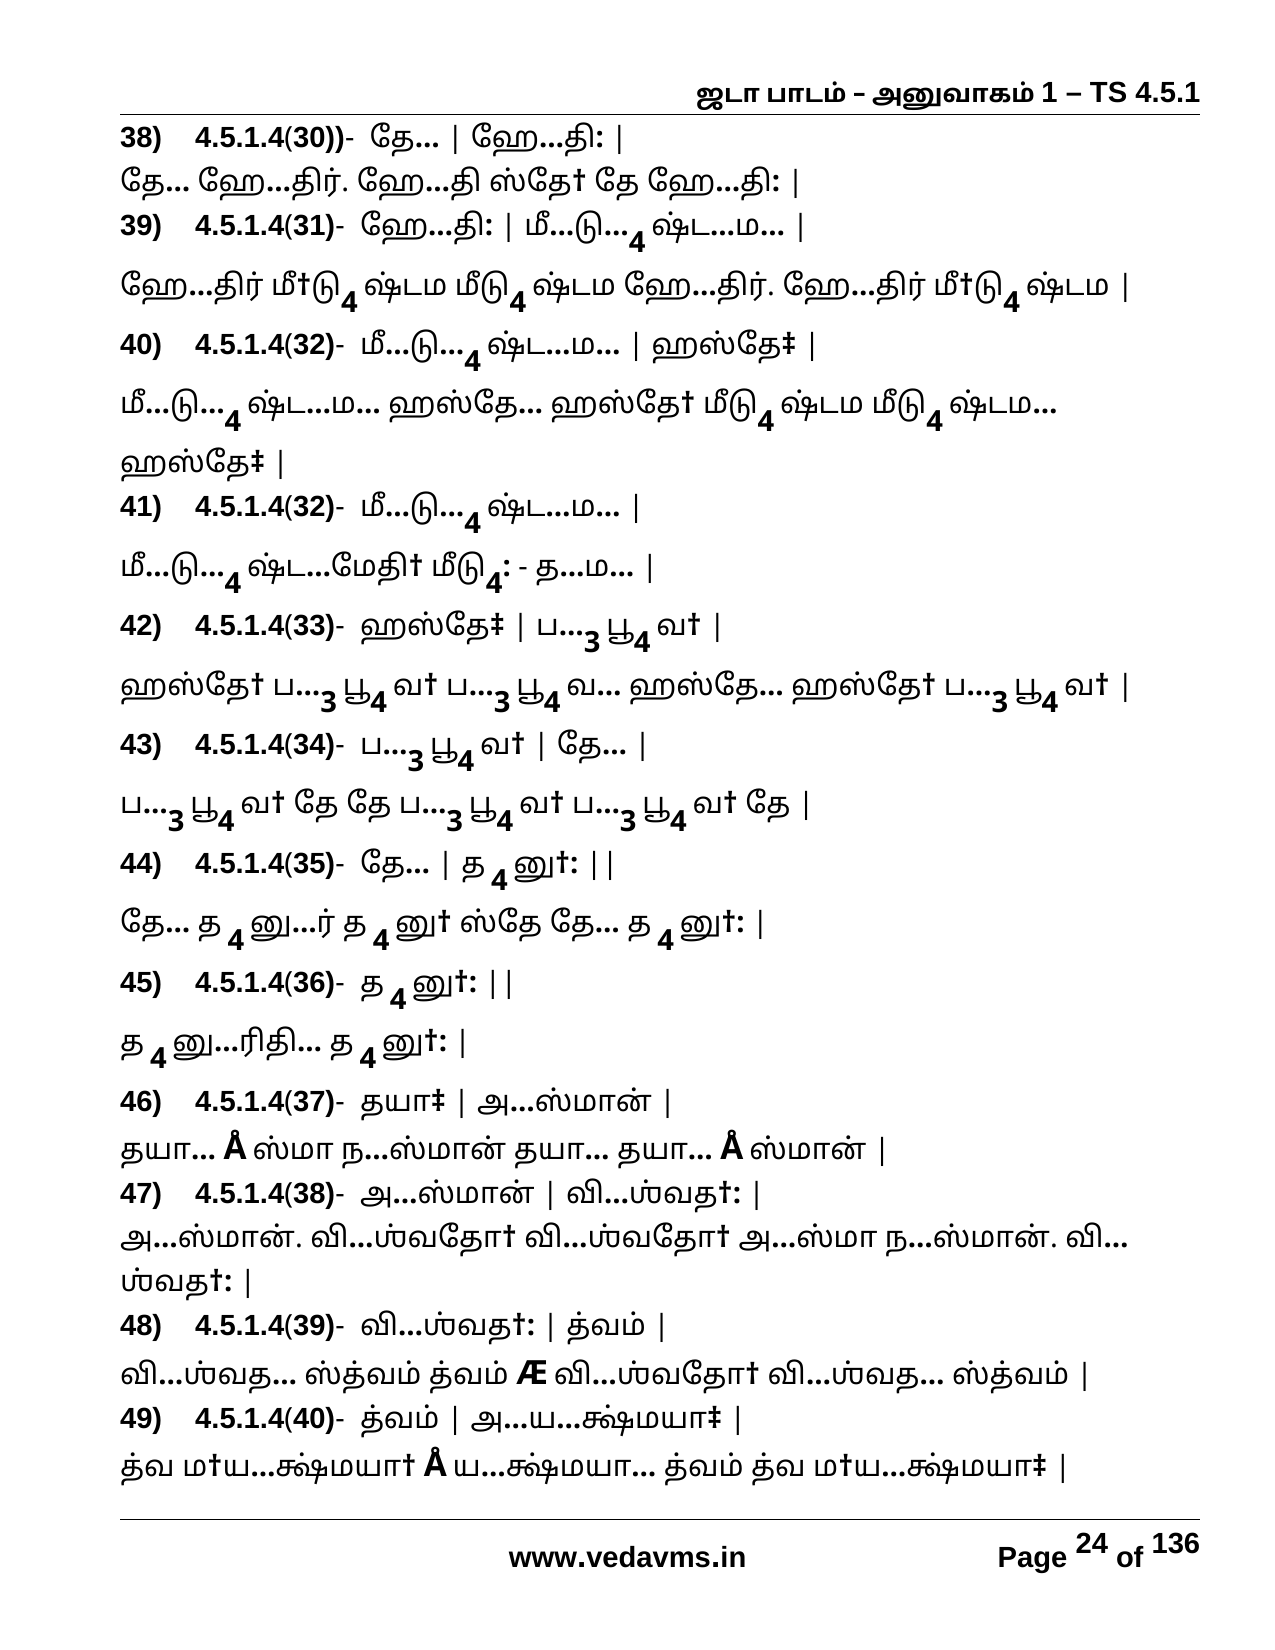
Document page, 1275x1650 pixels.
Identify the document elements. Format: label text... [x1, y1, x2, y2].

text 45) 4.5.1.4(36)- த4னு†: || [120, 961, 1200, 1018]
text தே… த4னு…ர் த4னு† ஸ்தே தே… த4னு†: | [120, 902, 1200, 958]
text ஹஸ்தே† ப…3பூ4வ† ப…3பூ4வ… ஹஸ்தே… ஹஸ்தே† ப…3பூ4வ† | [120, 664, 1200, 721]
text 48) 4.5.1.4(39)- வி…ஶ்வத†: | த்வம் | [120, 1304, 1200, 1346]
text த4னு…ரிதி… த4னு†: | [120, 1021, 1200, 1077]
text ஹே…திர் மீ†டு4ஷ்டம மீடு4ஷ்டம ஹே…திர். ஹே…திர் மீ†டு4ஷ்டம | [120, 264, 1200, 321]
text 43) 4.5.1.4(34)- ப…3பூ4வ† | தே… | [120, 723, 1200, 780]
text வி…ஶ்வத… ஸ்த்வம் த்வம் Æவி…ஶ்வதோ† வி…ஶ்வத… ஸ்த்வம் | [120, 1348, 1200, 1395]
text 44) 4.5.1.4(35)- தே… | த4னு†: || [120, 842, 1200, 899]
text 42) 4.5.1.4(33)- ஹஸ்தே‡ | ப…3பூ4வ† | [120, 604, 1200, 661]
text 38) 4.5.1.4(30))- தே… | ஹே…தி: | [120, 116, 1200, 158]
text தயா… Åஸ்மா ந…ஸ்மான் தயா… தயா… Åஸ்மான் | [120, 1124, 1200, 1171]
text 39) 4.5.1.4(31)- ஹே…தி: | மீ…டு…4ஷ்ட…ம… | [120, 204, 1200, 261]
text அ…ஸ்மான். வி…ஶ்வதோ† வி…ஶ்வதோ† அ…ஸ்மா ந…ஸ்மான். வி…ஶ்வத†: | [120, 1217, 1200, 1302]
text 40) 4.5.1.4(32)- மீ…டு…4ஷ்ட…ம… | ஹஸ்தே‡ | [120, 323, 1200, 380]
text த்வ ம†ய…க்ஷ்மயா† Åய…க்ஷ்மயா… த்வம் த்வ ம†ய…க்ஷ்மயா‡ | [120, 1441, 1200, 1487]
text மீ…டு…4ஷ்ட…மேதி† மீடு4: - த…ம… | [120, 545, 1200, 602]
text 41) 4.5.1.4(32)- மீ…டு…4ஷ்ட…ம… | [120, 485, 1200, 542]
text 47) 4.5.1.4(38)- அ…ஸ்மான் | வி…ஶ்வத†: | [120, 1173, 1200, 1215]
text தே… ஹே…திர். ஹே…தி ஸ்தே† தே ஹே…தி: | [120, 160, 1200, 202]
text 46) 4.5.1.4(37)- தயா‡ | அ…ஸ்மான் | [120, 1080, 1200, 1122]
text ப…3பூ4வ† தே தே ப…3பூ4வ† ப…3பூ4வ† தே | [120, 783, 1200, 839]
text 49) 4.5.1.4(40)- த்வம் | அ…ய…க்ஷ்மயா‡ | [120, 1397, 1200, 1439]
text மீ…டு…4ஷ்ட…ம… ஹஸ்தே… ஹஸ்தே† மீடு4ஷ்டம மீடு4ஷ்டம… ஹஸ்தே‡ | [120, 383, 1200, 483]
